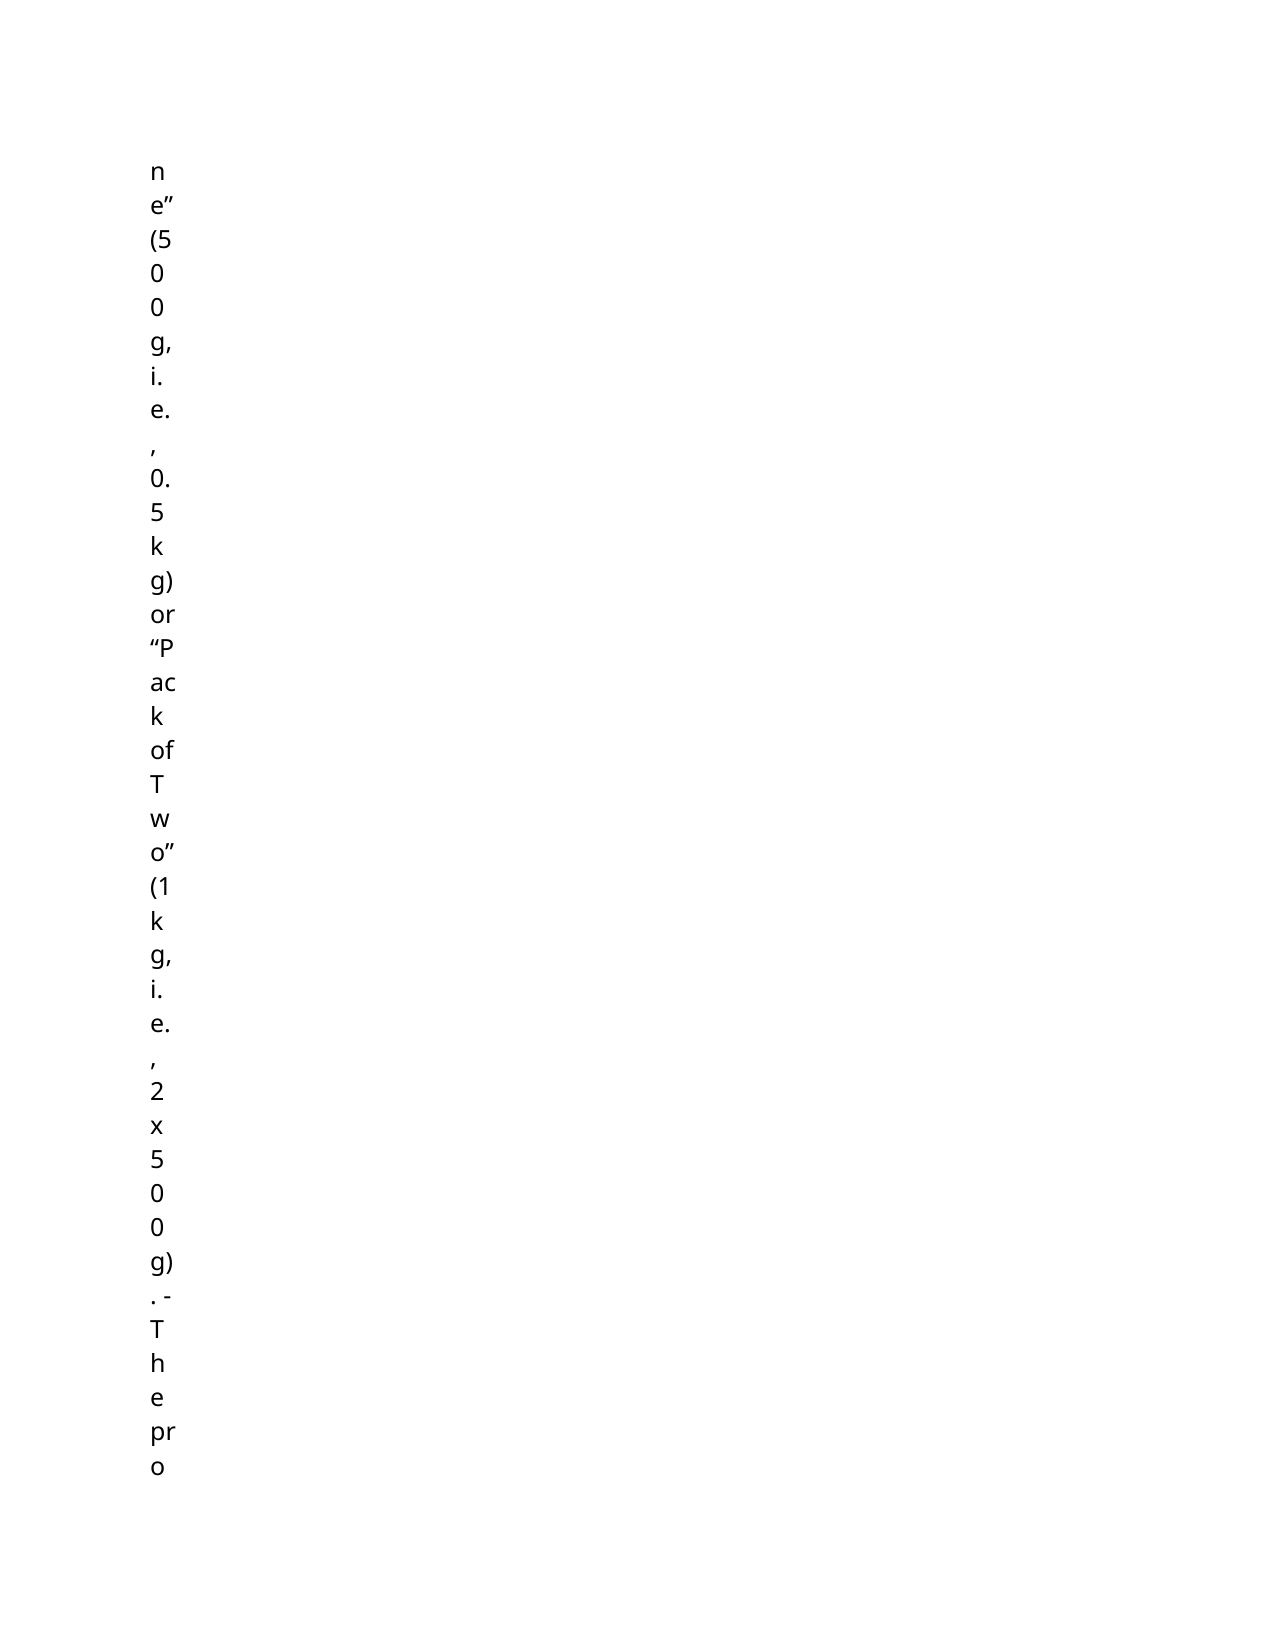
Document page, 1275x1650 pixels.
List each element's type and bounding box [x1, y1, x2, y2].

table_cell [139, 150, 187, 1482]
